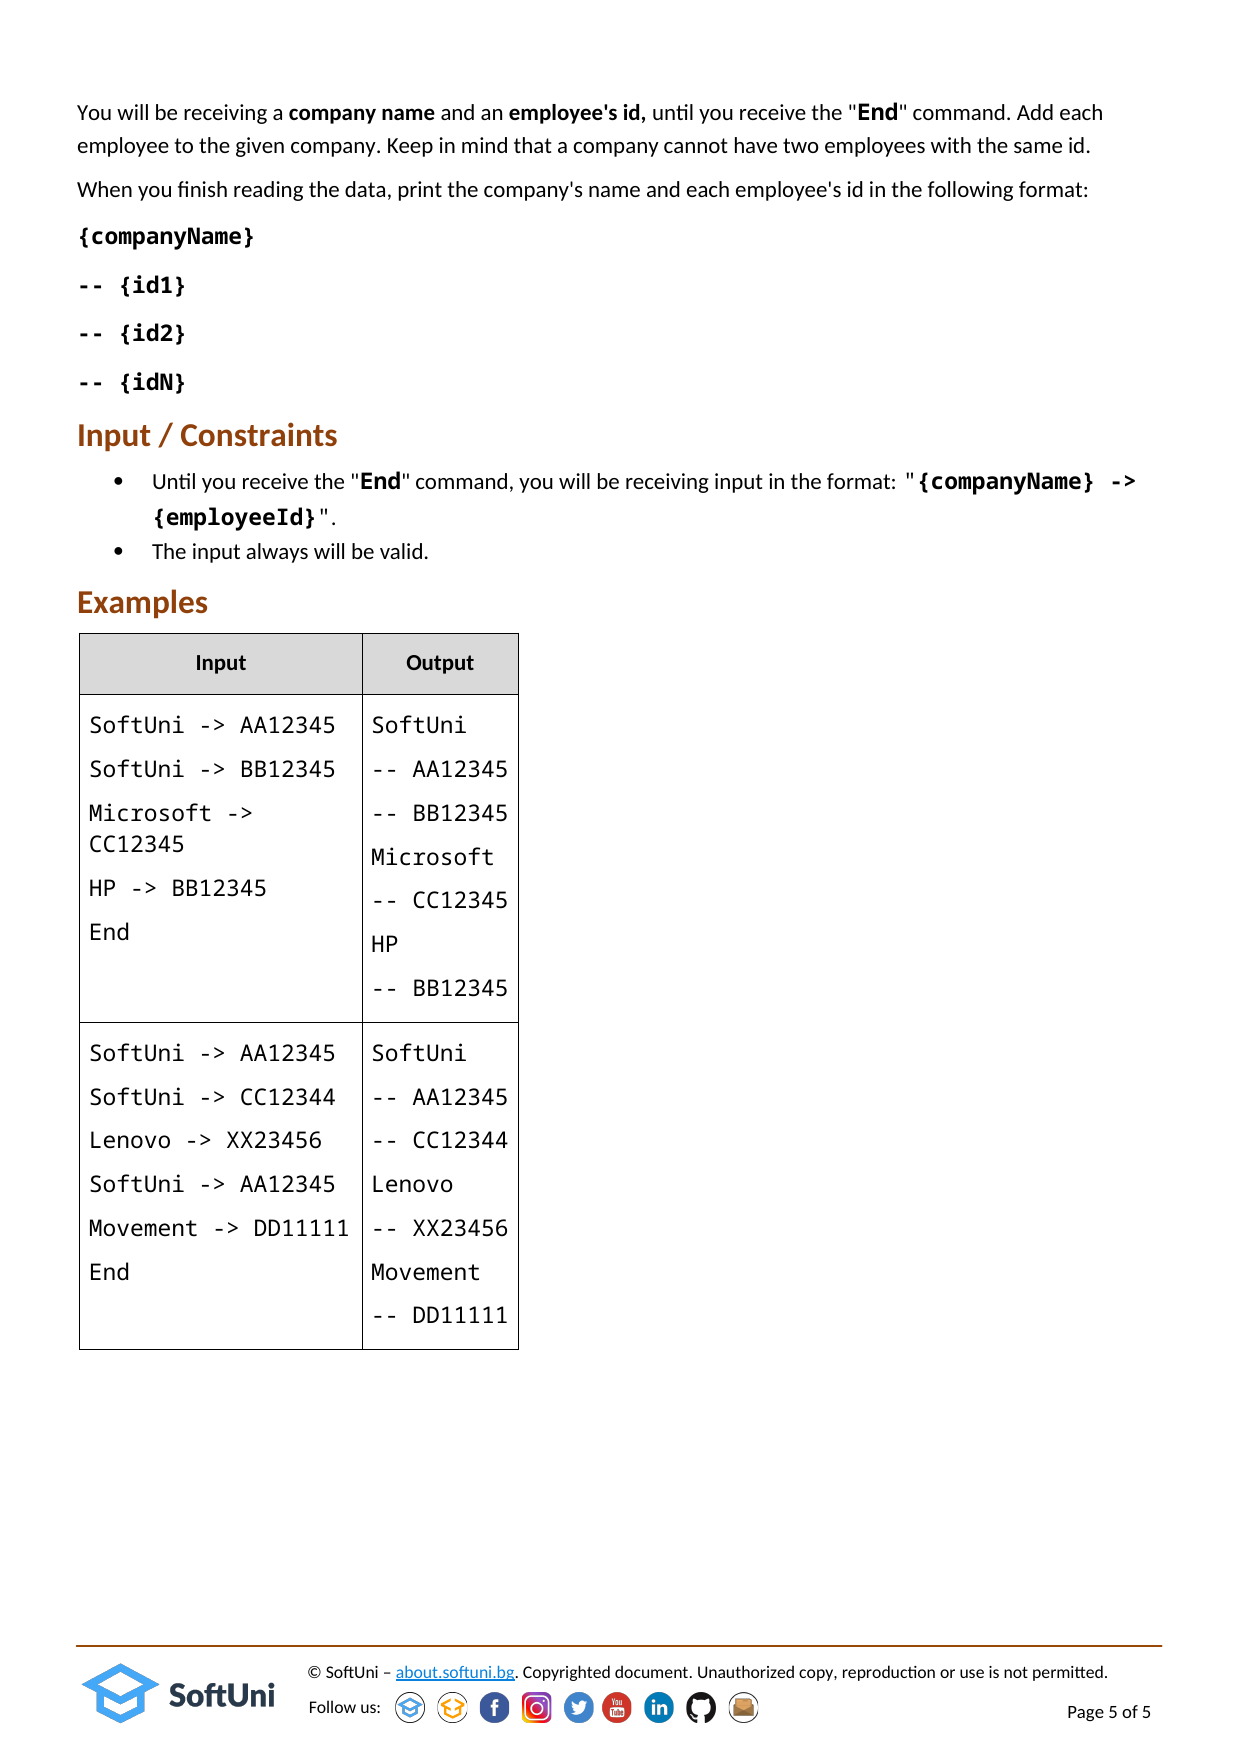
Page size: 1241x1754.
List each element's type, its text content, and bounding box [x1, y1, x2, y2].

subtitle Examples [77, 581, 1163, 622]
table_header Input [80, 634, 362, 694]
picture [437, 1692, 468, 1723]
table_cell SoftUni -> AA12345 SoftUni -> CC12344 Lenovo -> XX23456 SoftUni -> AA12345 Movement -> DD11111 End [80, 1023, 362, 1349]
picture [564, 1692, 594, 1723]
picture [644, 1714, 653, 1723]
picture [395, 1692, 425, 1723]
text You will be receiving a company name and an employee's id, until you receive the "End" command. Add each employee to the given company. Keep in mind that a company cannot have two employees with the same id. [77, 95, 1163, 159]
picture [602, 1692, 632, 1723]
picture [728, 1692, 759, 1723]
list Until you receive the "End" command, you will be receiving input in the format: "{companyName} -> {employeeId}". [114, 465, 1163, 532]
picture [75, 1658, 281, 1729]
picture [665, 1714, 674, 1723]
text Input / Constraints [77, 414, 1163, 455]
table_cell SoftUni -- AA12345 -- CC12344 Lenovo -- XX23456 Movement -- DD11111 [363, 1023, 518, 1349]
text -- {id1} [77, 269, 1163, 300]
list The input always will be valid. [114, 537, 1163, 565]
picture [479, 1692, 510, 1723]
picture [644, 1692, 653, 1701]
picture [665, 1692, 674, 1701]
table_cell SoftUni -> AA12345 SoftUni -> BB12345 Microsoft -> CC12345 HP -> BB12345 End [80, 695, 362, 1022]
text When you finish reading the data, print the company's name and each employee's id in the following format: [77, 176, 1163, 203]
table_cell SoftUni -- AA12345 -- BB12345 Microsoft -- CC12345 HP -- BB12345 [363, 695, 518, 1022]
text -- {id2} [77, 317, 1163, 348]
table_header Output [363, 634, 518, 694]
text {companyName} [77, 220, 1163, 251]
picture [658, 1705, 667, 1714]
text -- {idN} [77, 366, 1163, 397]
picture [522, 1692, 552, 1723]
picture [686, 1692, 716, 1723]
